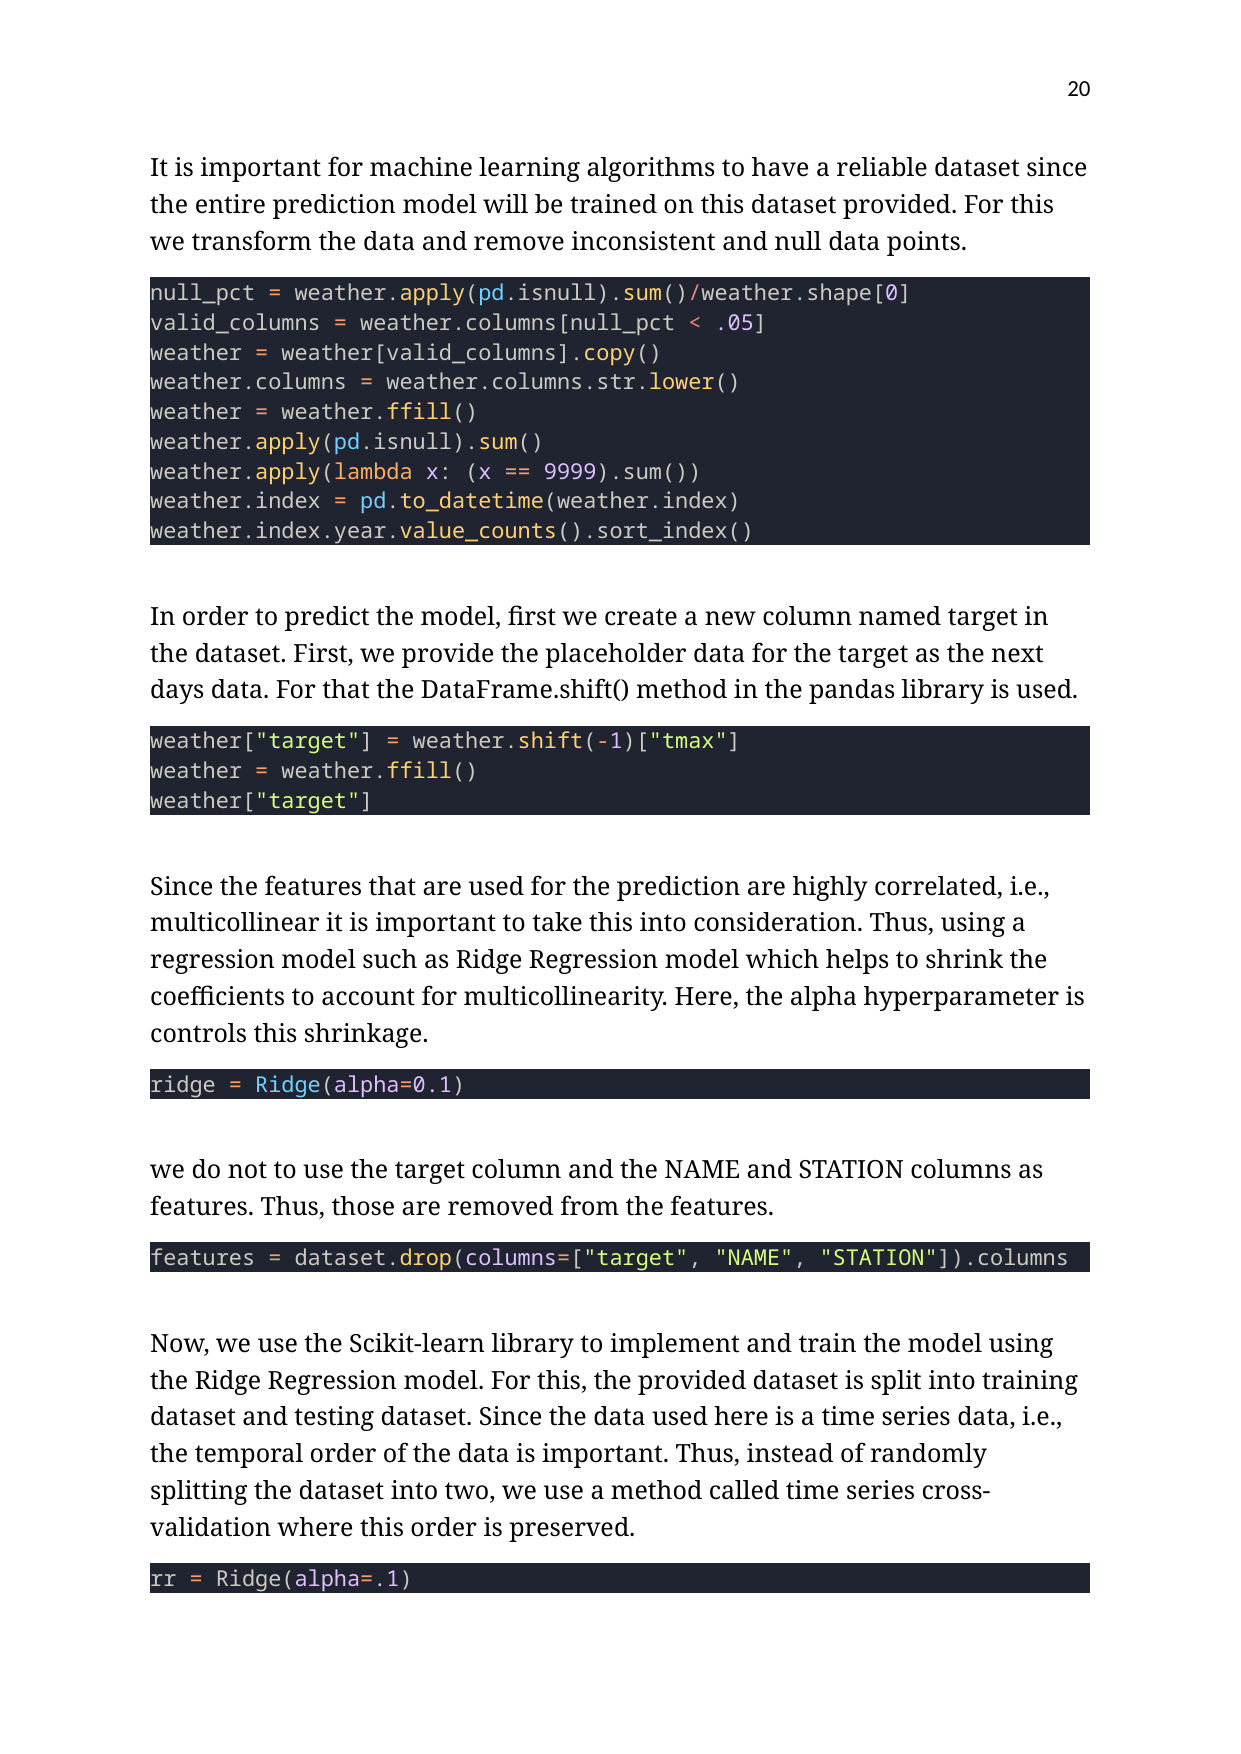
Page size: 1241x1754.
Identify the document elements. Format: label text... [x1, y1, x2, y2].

text weather.index.year.value_counts().sort_index() [150, 515, 1090, 545]
text weather["target"] = weather.shift(-1)["tmax"] [150, 726, 1090, 755]
text In order to predict the model, first we create a new column named target in the dataset. First, we provide the placeholder data for the target as the next days data. For that the DataFrame.shift() method in the pandas library is used. [150, 598, 1090, 706]
text Since the features that are used for the prediction are highly correlated, i.e., multicollinear it is important to take this into consideration. Thus, using a regression model such as Ridge Regression model which helps to shrink the coefficients to account for multicollinearity. Here, the alpha hyperparameter is controls this shrinkage. [150, 868, 1090, 1049]
text we do not to use the target column and the NAME and STATION columns as features. Thus, those are removed from the features. [150, 1152, 1090, 1223]
text null_pct = weather.apply(pd.isnull).sum()/weather.shape[0] [150, 277, 1090, 307]
text features = dataset.drop(columns=["target", "NAME", "STATION"]).columns [150, 1242, 1090, 1272]
text weather = weather.ffill() [150, 396, 1090, 426]
text weather.apply(pd.isnull).sum() [150, 426, 1090, 456]
text ridge = Ridge(alpha=0.1) [150, 1069, 1090, 1099]
text weather.apply(lambda x: (x == 9999).sum()) [150, 456, 1090, 486]
text weather = weather[valid_columns].copy() [150, 337, 1090, 366]
text It is important for machine learning algorithms to have a reliable dataset since the entire prediction model will be trained on this dataset provided. For this we transform the data and remove inconsistent and null data points. [150, 150, 1090, 258]
text valid_columns = weather.columns[null_pct < .05] [150, 307, 1090, 337]
text weather["target"] [150, 785, 1090, 815]
text weather = weather.ffill() [150, 755, 1090, 785]
text weather.columns = weather.columns.str.lower() [150, 366, 1090, 396]
text Now, we use the Scikit-learn library to implement and train the model using the Ridge Regression model. For this, the provided dataset is split into training dataset and testing dataset. Since the data used here is a time series data, i.e., the temporal order of the data is important. Thus, instead of randomly splitting the dataset into two, we use a method called time series cross-validation where this order is preserved. [150, 1326, 1090, 1543]
text rr = Ridge(alpha=.1) [150, 1563, 1090, 1593]
text weather.index = pd.to_datetime(weather.index) [150, 486, 1090, 515]
